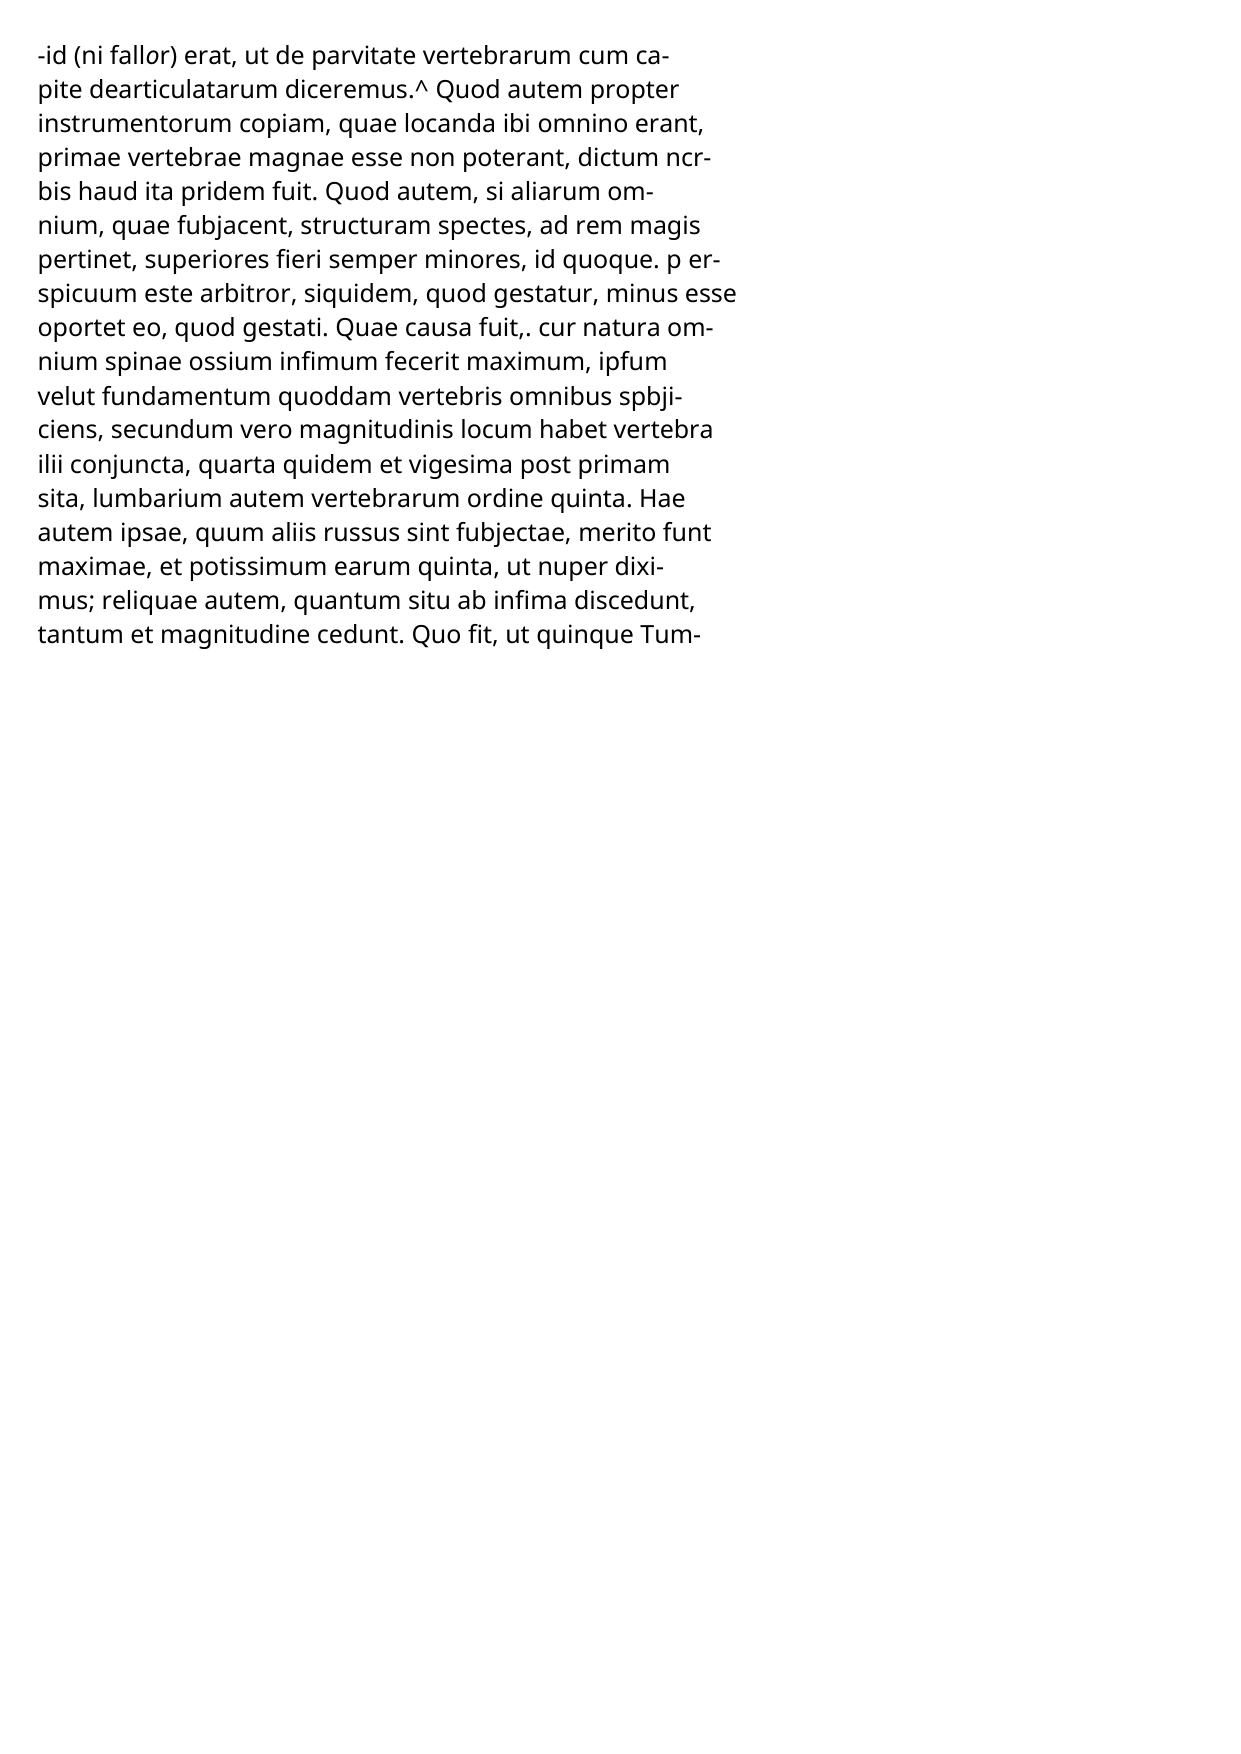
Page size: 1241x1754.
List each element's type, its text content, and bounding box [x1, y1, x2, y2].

text -id (ni fallor) erat, ut de parvitate vertebrarum cum ca- pite dearticulatarum diceremus.^ Quod autem propter instrumentorum copiam, quae locanda ibi omnino erant, primae vertebrae magnae esse non poterant, dictum ncr- bis haud ita pridem fuit. Quod autem, si aliarum om- nium, quae fubjacent, structuram spectes, ad rem magis pertinet, superiores fieri semper minores, id quoque. p er- spicuum este arbitror, siquidem, quod gestatur, minus esse oportet eo, quod gestati. Quae causa fuit,. cur natura om- nium spinae ossium infimum fecerit maximum, ipfum velut fundamentum quoddam vertebris omnibus spbji- ciens, secundum vero magnitudinis locum habet vertebra ilii conjuncta, quarta quidem et vigesima post primam sita, lumbarium autem vertebrarum ordine quinta. Hae autem ipsae, quum aliis russus sint fubjectae, merito funt maximae, et potissimum earum quinta, ut nuper dixi- mus; reliquae autem, quantum situ ab infima discedunt, tantum et magnitudine cedunt. Quo fit, ut quinque Tum- [37, 37, 1203, 651]
